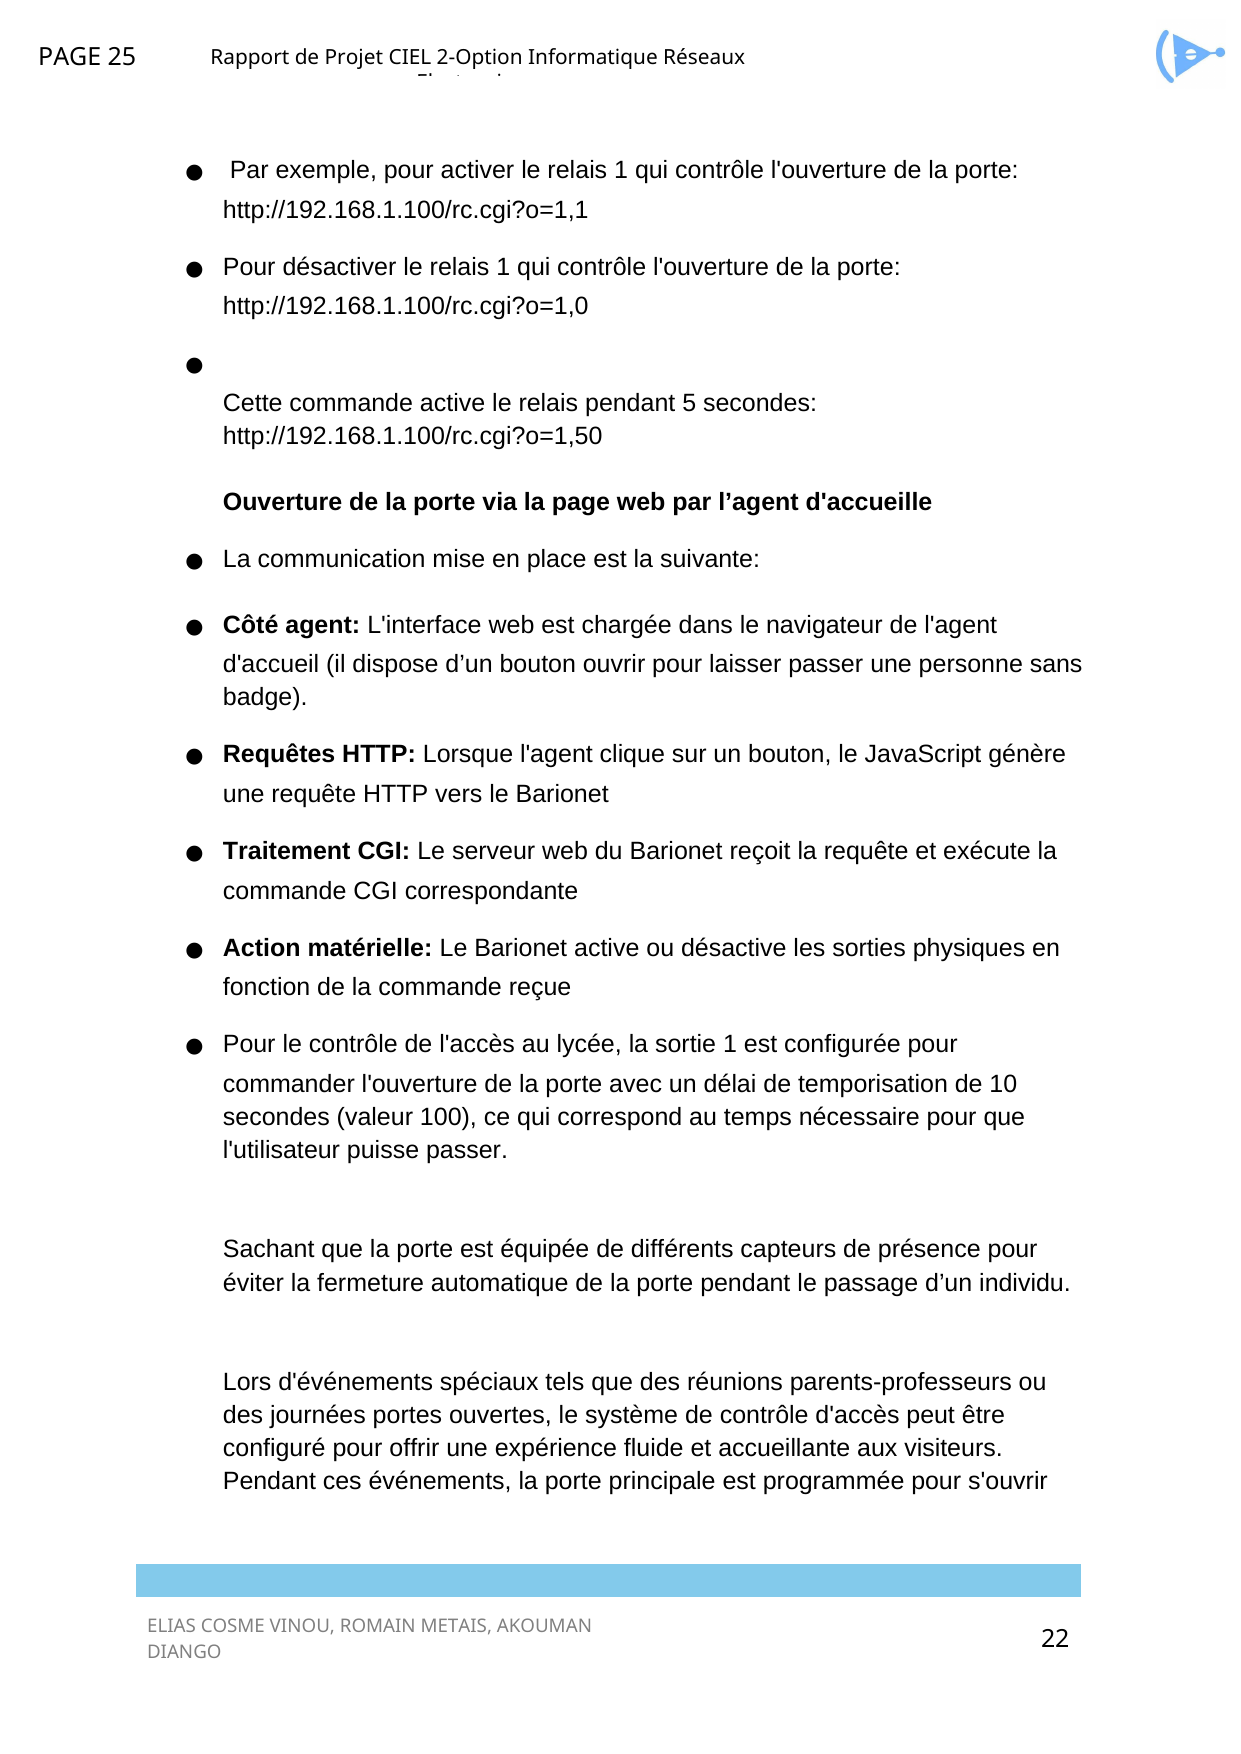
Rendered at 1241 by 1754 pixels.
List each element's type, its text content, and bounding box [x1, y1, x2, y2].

picture [1155, 19, 1226, 89]
text Sachant que la porte est équipée de différents capteurs de présence pour éviter la fermeture automatique de la porte pendant le passage d’un individu. [223, 1234, 1093, 1296]
list Côté agent: L'interface web est chargée dans le navigateur de l'agent d'accueil (il dispose d’un bouton ouvrir pour laisser passer une personne sans badge). [185, 602, 1093, 711]
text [223, 1367, 1093, 1495]
list La communication mise en place est la suivante: [185, 537, 1093, 579]
list Traitement CGI: Le serveur web du Barionet reçoit la requête et exécute la commande CGI correspondante [185, 829, 1093, 904]
list Pour le contrôle de l'accès au lycée, la sortie 1 est configurée pour commander l'ouverture de la porte avec un délai de temporisation de 10 secondes (valeur 100), ce qui correspond au temps nécessaire pour que l'utilisateur puisse passer. [185, 1022, 1093, 1164]
list Par exemple, pour activer le relais 1 qui contrôle l'ouverture de la porte: http://192.168.1.100/rc.cgi?o=1,1 [185, 148, 1093, 223]
list Requêtes HTTP: Lorsque l'agent clique sur un bouton, le JavaScript génère une requête HTTP vers le Barionet [185, 732, 1093, 808]
list Action matérielle: Le Barionet active ou désactive les sorties physiques en fonction de la commande reçue [185, 925, 1093, 1001]
list Cette commande active le relais pendant 5 secondes: http://192.168.1.100/rc.cgi?o=1,50 Ouverture de la porte via la page web par l’agent d'accueille [185, 341, 1093, 516]
list Pour désactiver le relais 1 qui contrôle l'ouverture de la porte: http://192.168.1.100/rc.cgi?o=1,0 [185, 244, 1093, 320]
